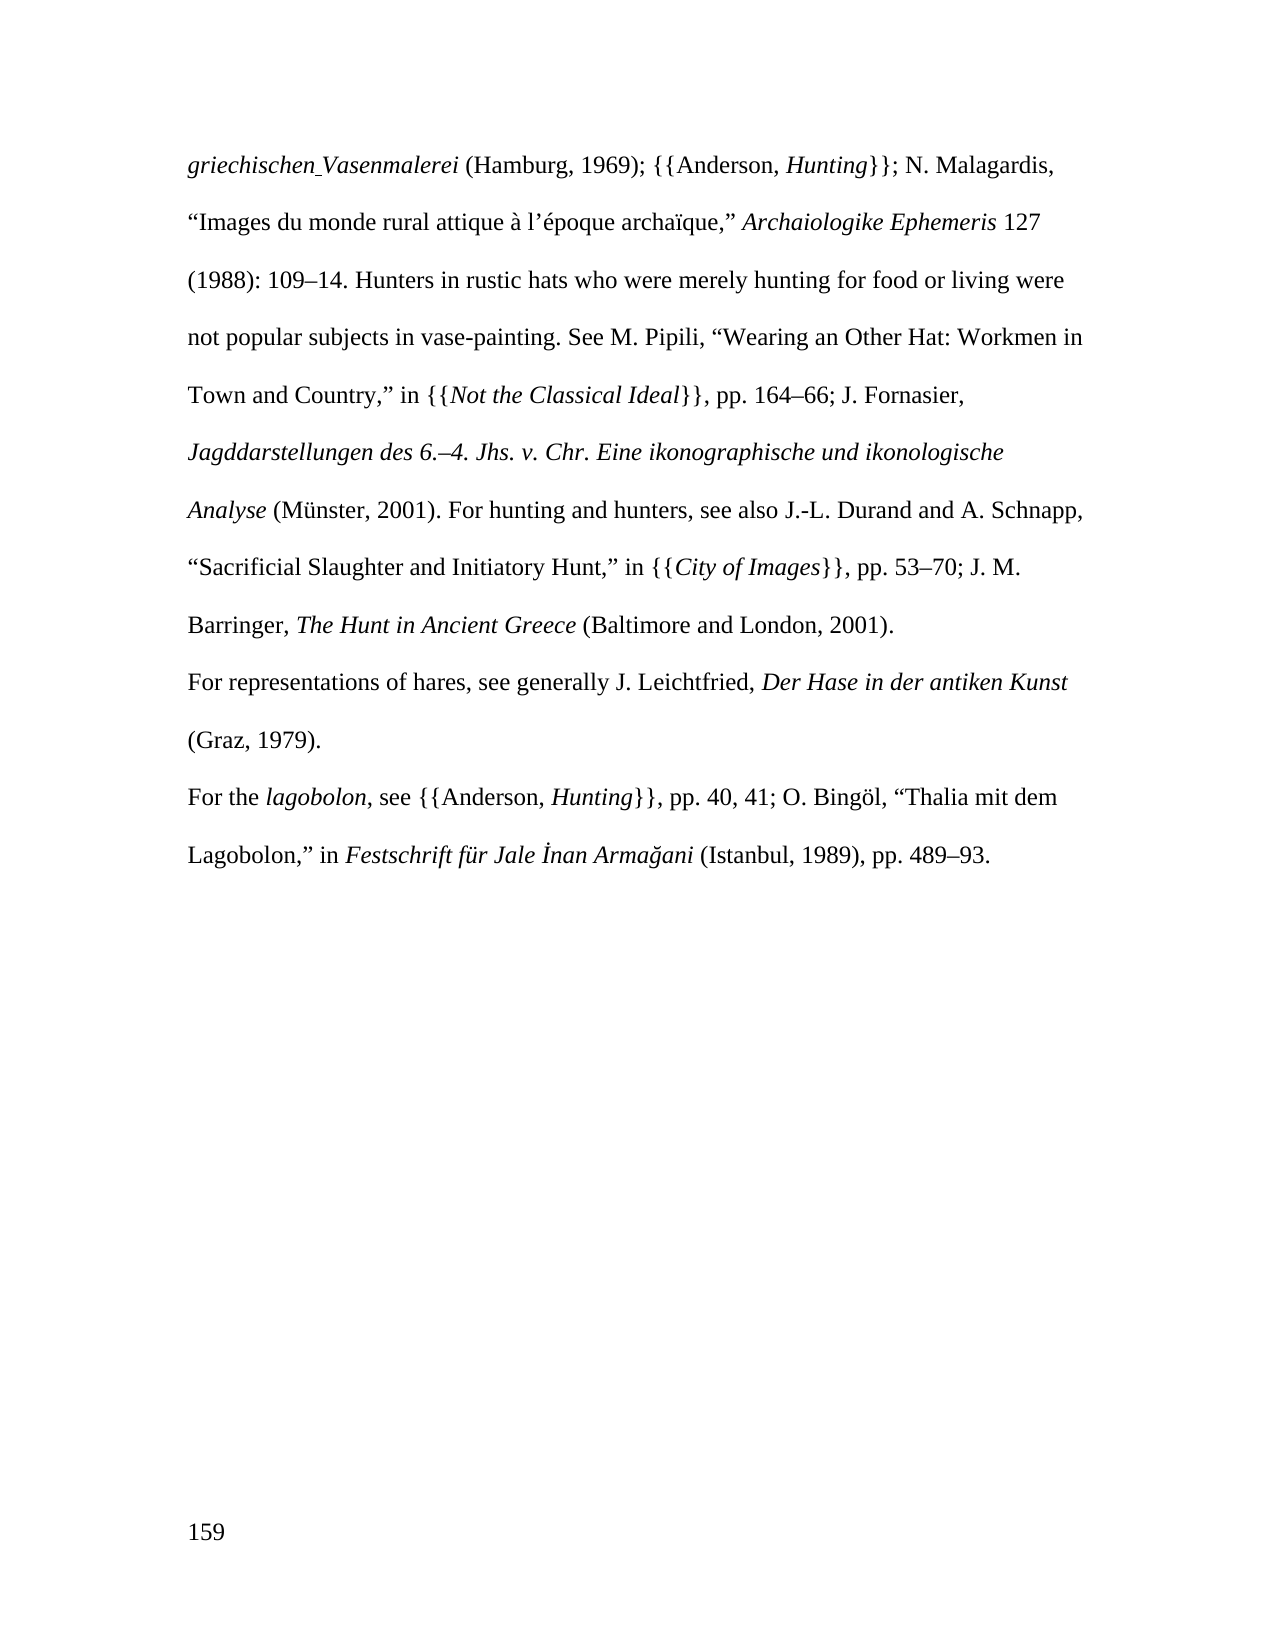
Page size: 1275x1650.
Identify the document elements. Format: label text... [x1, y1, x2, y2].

subtitle For representations of hares, see generally J. Leichtfried, Der Hase in der antiken Kunst (Graz, 1979). [187, 667, 1087, 754]
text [187, 150, 1087, 639]
text For the lagobolon, see {{Anderson, Hunting}}, pp. 40, 41; O. Bingöl, “Thalia mit dem Lagobolon,” in Festschrift für Jale İnan Armağani (Istanbul, 1989), pp. 489–93. [187, 782, 1087, 869]
